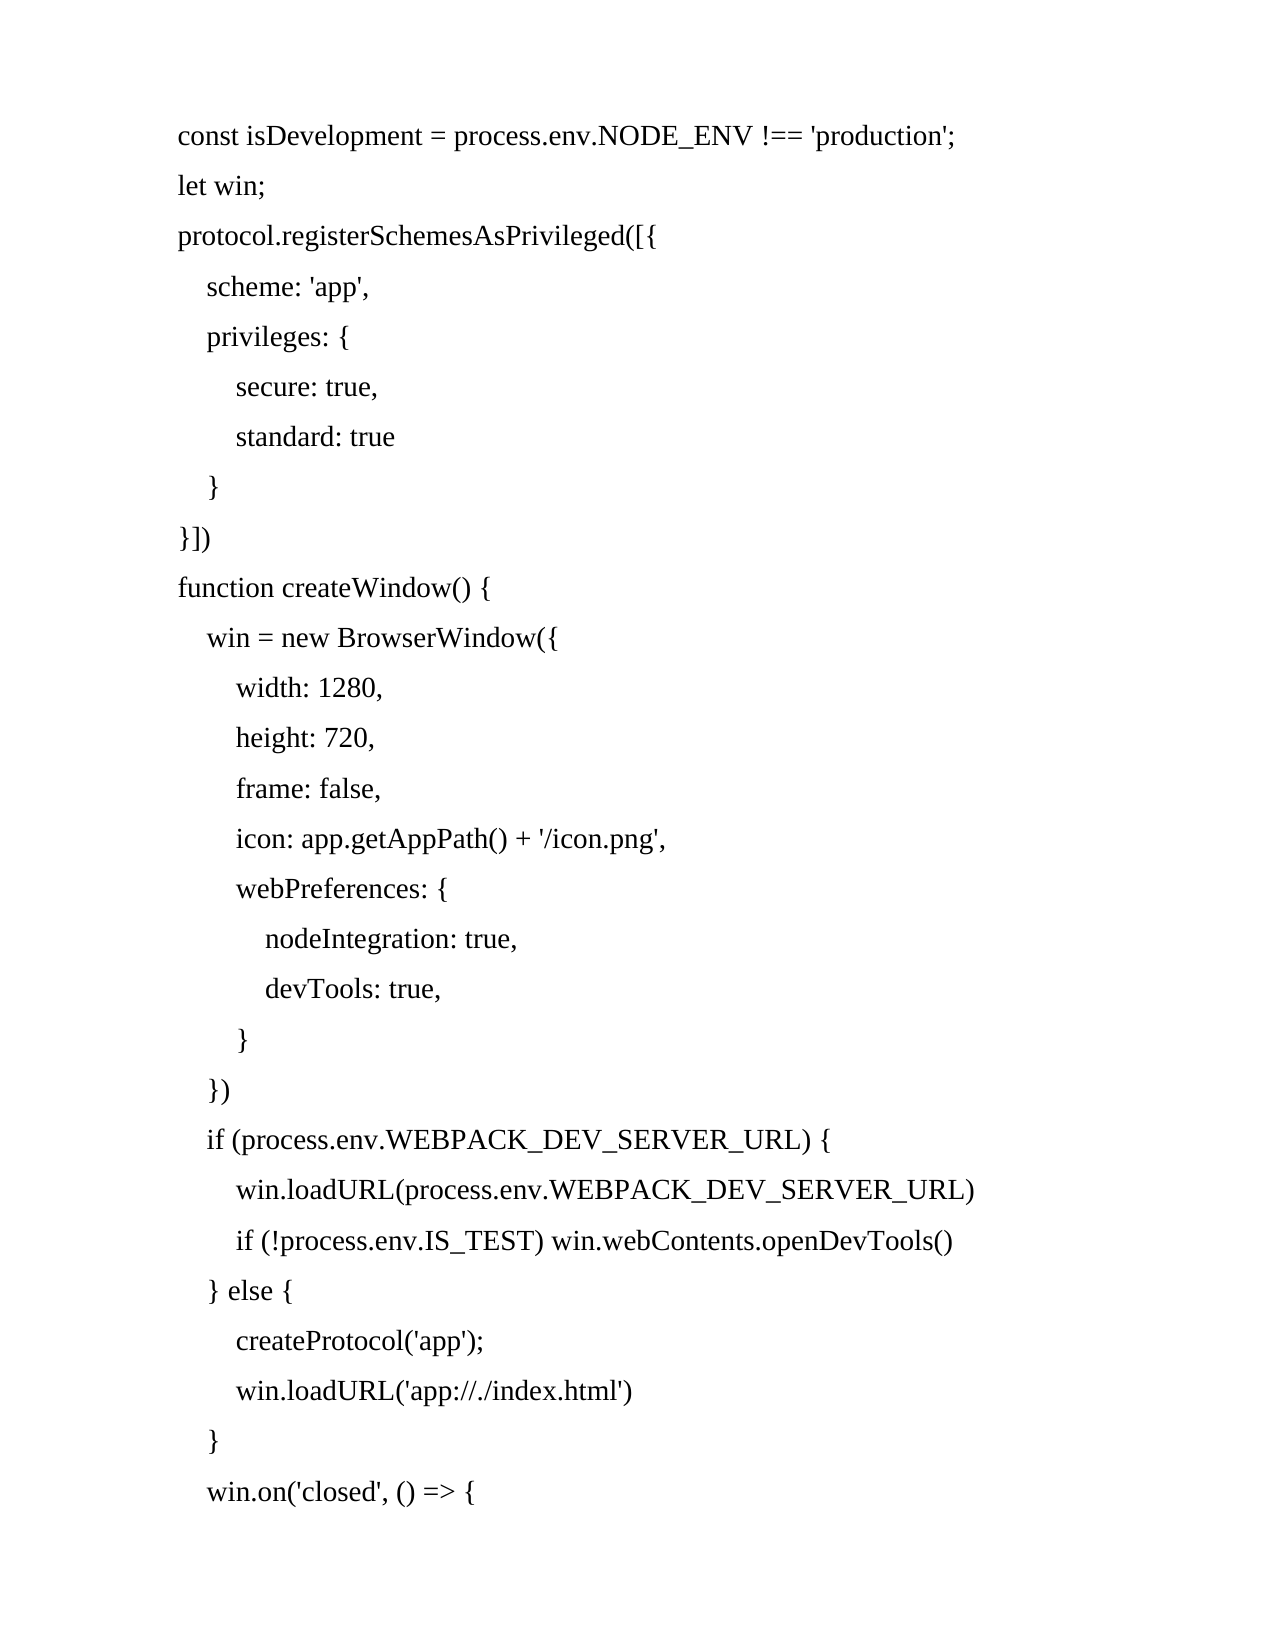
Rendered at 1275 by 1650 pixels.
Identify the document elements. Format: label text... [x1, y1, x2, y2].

text secure: true, [177, 369, 1186, 403]
text function createWindow() { [177, 570, 1186, 603]
text } [177, 469, 1186, 503]
text } else { [177, 1273, 1186, 1306]
text createProtocol('app'); [177, 1323, 1186, 1357]
text protocol.registerSchemesAsPrivileged([{ [177, 218, 1186, 252]
text scheme: 'app', [177, 269, 1186, 302]
text width: 1280, [177, 670, 1186, 704]
text if (process.env.WEBPACK_DEV_SERVER_URL) { [177, 1122, 1186, 1156]
text }]) [177, 520, 1186, 553]
text privileges: { [177, 319, 1186, 352]
text nodeIntegration: true, [177, 921, 1186, 955]
text let win; [177, 168, 1186, 202]
text standard: true [177, 419, 1186, 453]
text } [177, 1022, 1186, 1055]
text webPreferences: { [177, 871, 1186, 905]
text icon: app.getAppPath() + '/icon.png', [177, 821, 1186, 854]
text } [177, 1423, 1186, 1457]
text const isDevelopment = process.env.NODE_ENV !== 'production'; [177, 118, 1186, 152]
text win = new BrowserWindow({ [177, 620, 1186, 654]
text frame: false, [177, 771, 1186, 804]
text height: 720, [177, 721, 1186, 754]
text devTools: true, [177, 972, 1186, 1005]
text if (!process.env.IS_TEST) win.webContents.openDevTools() [177, 1223, 1186, 1256]
text }) [177, 1072, 1186, 1106]
text win.loadURL(process.env.WEBPACK_DEV_SERVER_URL) [177, 1172, 1186, 1206]
text win.loadURL('app://./index.html') [177, 1373, 1186, 1407]
text win.on('closed', () => { [177, 1474, 1186, 1507]
